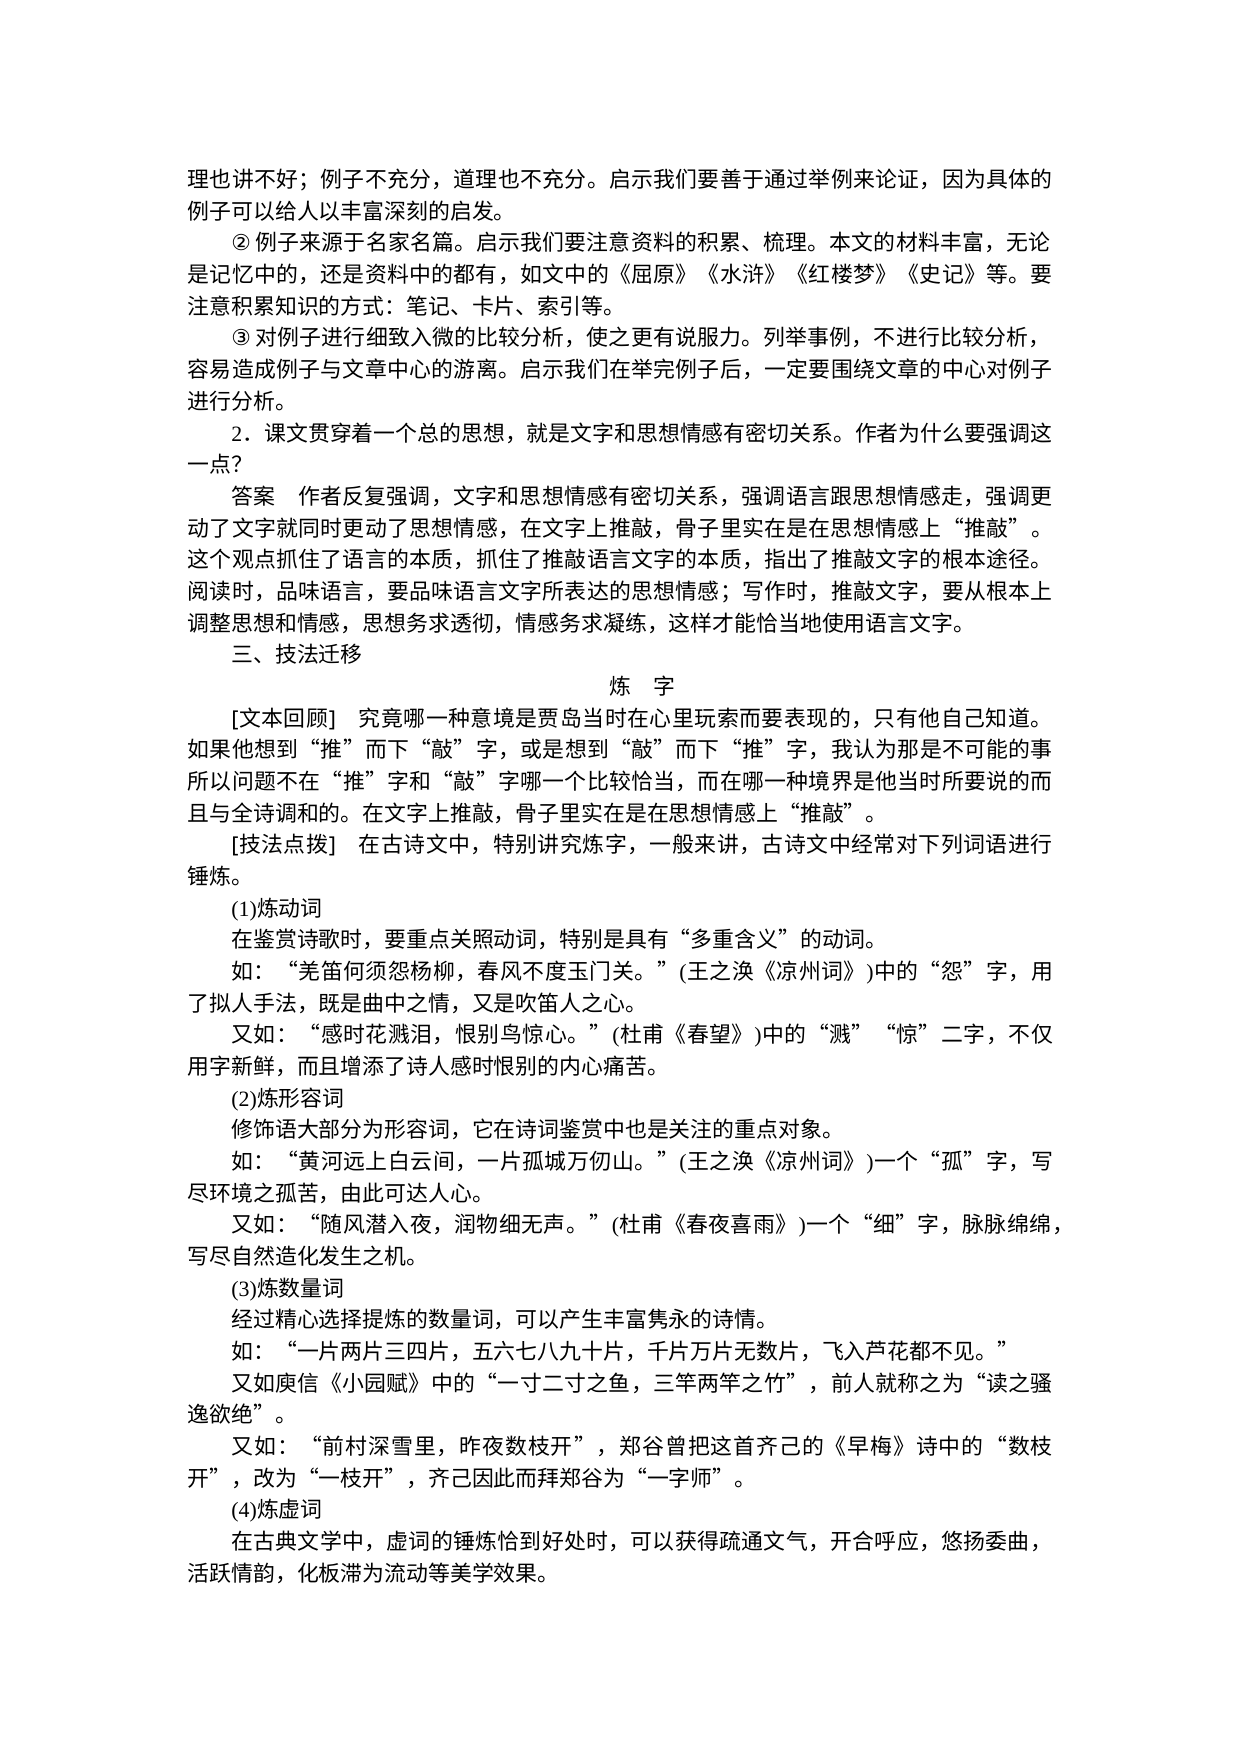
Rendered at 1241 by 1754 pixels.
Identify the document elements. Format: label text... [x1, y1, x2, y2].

text (1)炼动词 [187, 891, 1053, 922]
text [187, 162, 1053, 225]
text ②例子来源于名家名篇。启示我们要注意资料的积累、梳理。本文的材料丰富，无论是记忆中的，还是资料中的都有，如文中的《屈原》《水浒》《红楼梦》《史记》等。要注意积累知识的方式：笔记、卡片、索引等。 [187, 225, 1053, 320]
text 如：“羌笛何须怨杨柳，春风不度玉门关。”(王之涣《凉州词》)中的“怨”字，用了拟人手法，既是曲中之情，又是吹笛人之心。 [187, 954, 1053, 1017]
text 又如：“前村深雪里，昨夜数枝开”，郑谷曾把这首齐己的《早梅》诗中的“数枝开”，改为“一枝开”，齐己因此而拜郑谷为“一字师”。 [187, 1429, 1053, 1492]
text 又如庾信《小园赋》中的“一寸二寸之鱼，三竿两竿之竹”，前人就称之为“读之骚逸欲绝”。 [187, 1366, 1053, 1429]
text 又如：“随风潜入夜，润物细无声。”(杜甫《春夜喜雨》)一个“细”字，脉脉绵绵，写尽自然造化发生之机。 [187, 1207, 1053, 1271]
text 修饰语大部分为形容词，它在诗词鉴赏中也是关注的重点对象。 [187, 1112, 1053, 1144]
text 炼 字 [187, 669, 1053, 701]
text [技法点拨] 在古诗文中，特别讲究炼字，一般来讲，古诗文中经常对下列词语进行锤炼。 [187, 827, 1053, 891]
text 如：“一片两片三四片，五六七八九十片，千片万片无数片，飞入芦花都不见。” [187, 1334, 1053, 1366]
text (2)炼形容词 [187, 1081, 1053, 1112]
text 经过精心选择提炼的数量词，可以产生丰富隽永的诗情。 [187, 1302, 1053, 1334]
text 2．课文贯穿着一个总的思想，就是文字和思想情感有密切关系。作者为什么要强调这一点？ [187, 416, 1053, 479]
text (4)炼虚词 [187, 1492, 1053, 1524]
text [文本回顾] 究竟哪一种意境是贾岛当时在心里玩索而要表现的，只有他自己知道。如果他想到“推”而下“敲”字，或是想到“敲”而下“推”字，我认为那是不可能的事。所以问题不在“推”字和“敲”字哪一个比较恰当，而在哪一种境界是他当时所要说的而且与全诗调和的。在文字上推敲，骨子里实在是在思想情感上“推敲”。 [187, 701, 1053, 827]
text 又如：“感时花溅泪，恨别鸟惊心。”(杜甫《春望》)中的“溅”“惊”二字，不仅用字新鲜，而且增添了诗人感时恨别的内心痛苦。 [187, 1017, 1053, 1081]
text ③对例子进行细致入微的比较分析，使之更有说服力。列举事例，不进行比较分析，容易造成例子与文章中心的游离。启示我们在举完例子后，一定要围绕文章的中心对例子进行分析。 [187, 320, 1053, 416]
text 如：“黄河远上白云间，一片孤城万仞山。”(王之涣《凉州词》)一个“孤”字，写尽环境之孤苦，由此可达人心。 [187, 1144, 1053, 1207]
text 在鉴赏诗歌时，要重点关照动词，特别是具有“多重含义”的动词。 [187, 922, 1053, 954]
text 答案 作者反复强调，文字和思想情感有密切关系，强调语言跟思想情感走，强调更动了文字就同时更动了思想情感，在文字上推敲，骨子里实在是在思想情感上“推敲”。这个观点抓住了语言的本质，抓住了推敲语言文字的本质，指出了推敲文字的根本途径。阅读时，品味语言，要品味语言文字所表达的思想情感；写作时，推敲文字，要从根本上调整思想和情感，思想务求透彻，情感务求凝练，这样才能恰当地使用语言文字。 [187, 479, 1053, 637]
text 三、技法迁移 [187, 637, 1053, 669]
text (3)炼数量词 [187, 1271, 1053, 1302]
text 在古典文学中，虚词的锤炼恰到好处时，可以获得疏通文气，开合呼应，悠扬委曲，活跃情韵，化板滞为流动等美学效果。 [187, 1524, 1053, 1587]
